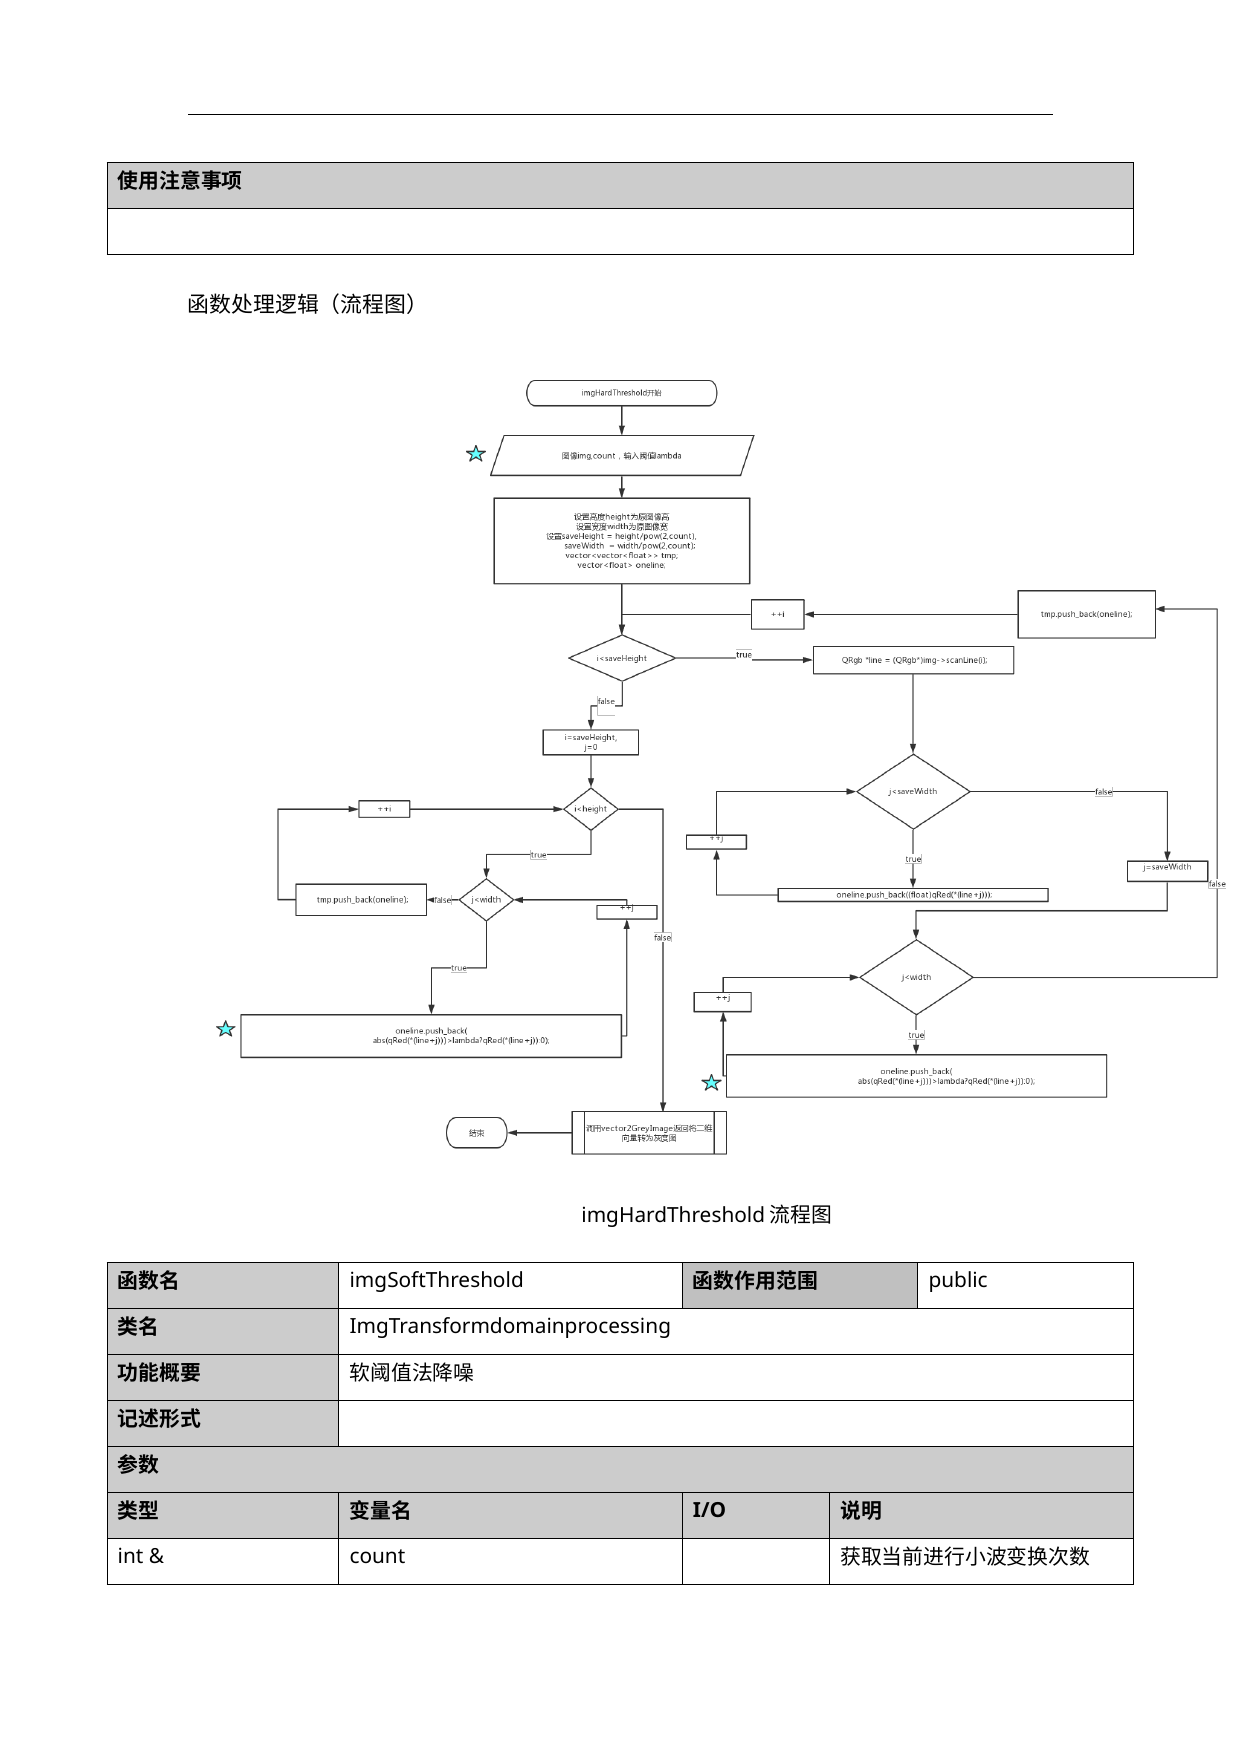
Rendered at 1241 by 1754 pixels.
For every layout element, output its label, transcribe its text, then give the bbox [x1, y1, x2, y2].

table_cell 功能概要 [108, 1355, 338, 1400]
table_cell int & [108, 1539, 338, 1584]
table_cell 获取当前进行小波变换次数 [830, 1539, 1133, 1584]
table_cell 记述形式 [108, 1401, 338, 1446]
picture [187, 352, 1236, 1173]
table_header 函数作用范围 [683, 1263, 917, 1308]
table_cell 参数 [108, 1447, 1133, 1492]
table_cell [683, 1539, 829, 1584]
text imgHardThreshold流程图 [187, 1197, 1053, 1229]
table_cell 类名 [108, 1309, 338, 1354]
table_cell 类型 [108, 1493, 338, 1538]
table_cell [339, 1401, 1133, 1446]
text 函数处理逻辑（流程图） [187, 287, 1053, 319]
table_header 函数名 [108, 1263, 338, 1308]
table_cell I/O [683, 1493, 829, 1538]
table_header imgSoftThreshold [339, 1263, 682, 1308]
table_cell 变量名 [339, 1493, 682, 1538]
table_cell 软阈值法降噪 [339, 1355, 1133, 1400]
table_cell count [339, 1539, 682, 1584]
table_cell ImgTransformdomainprocessing [339, 1309, 1133, 1354]
table_cell 使用注意事项 [108, 163, 1133, 208]
table_header public [918, 1263, 1133, 1308]
table_cell 说明 [830, 1493, 1133, 1538]
table_cell [108, 209, 1133, 253]
